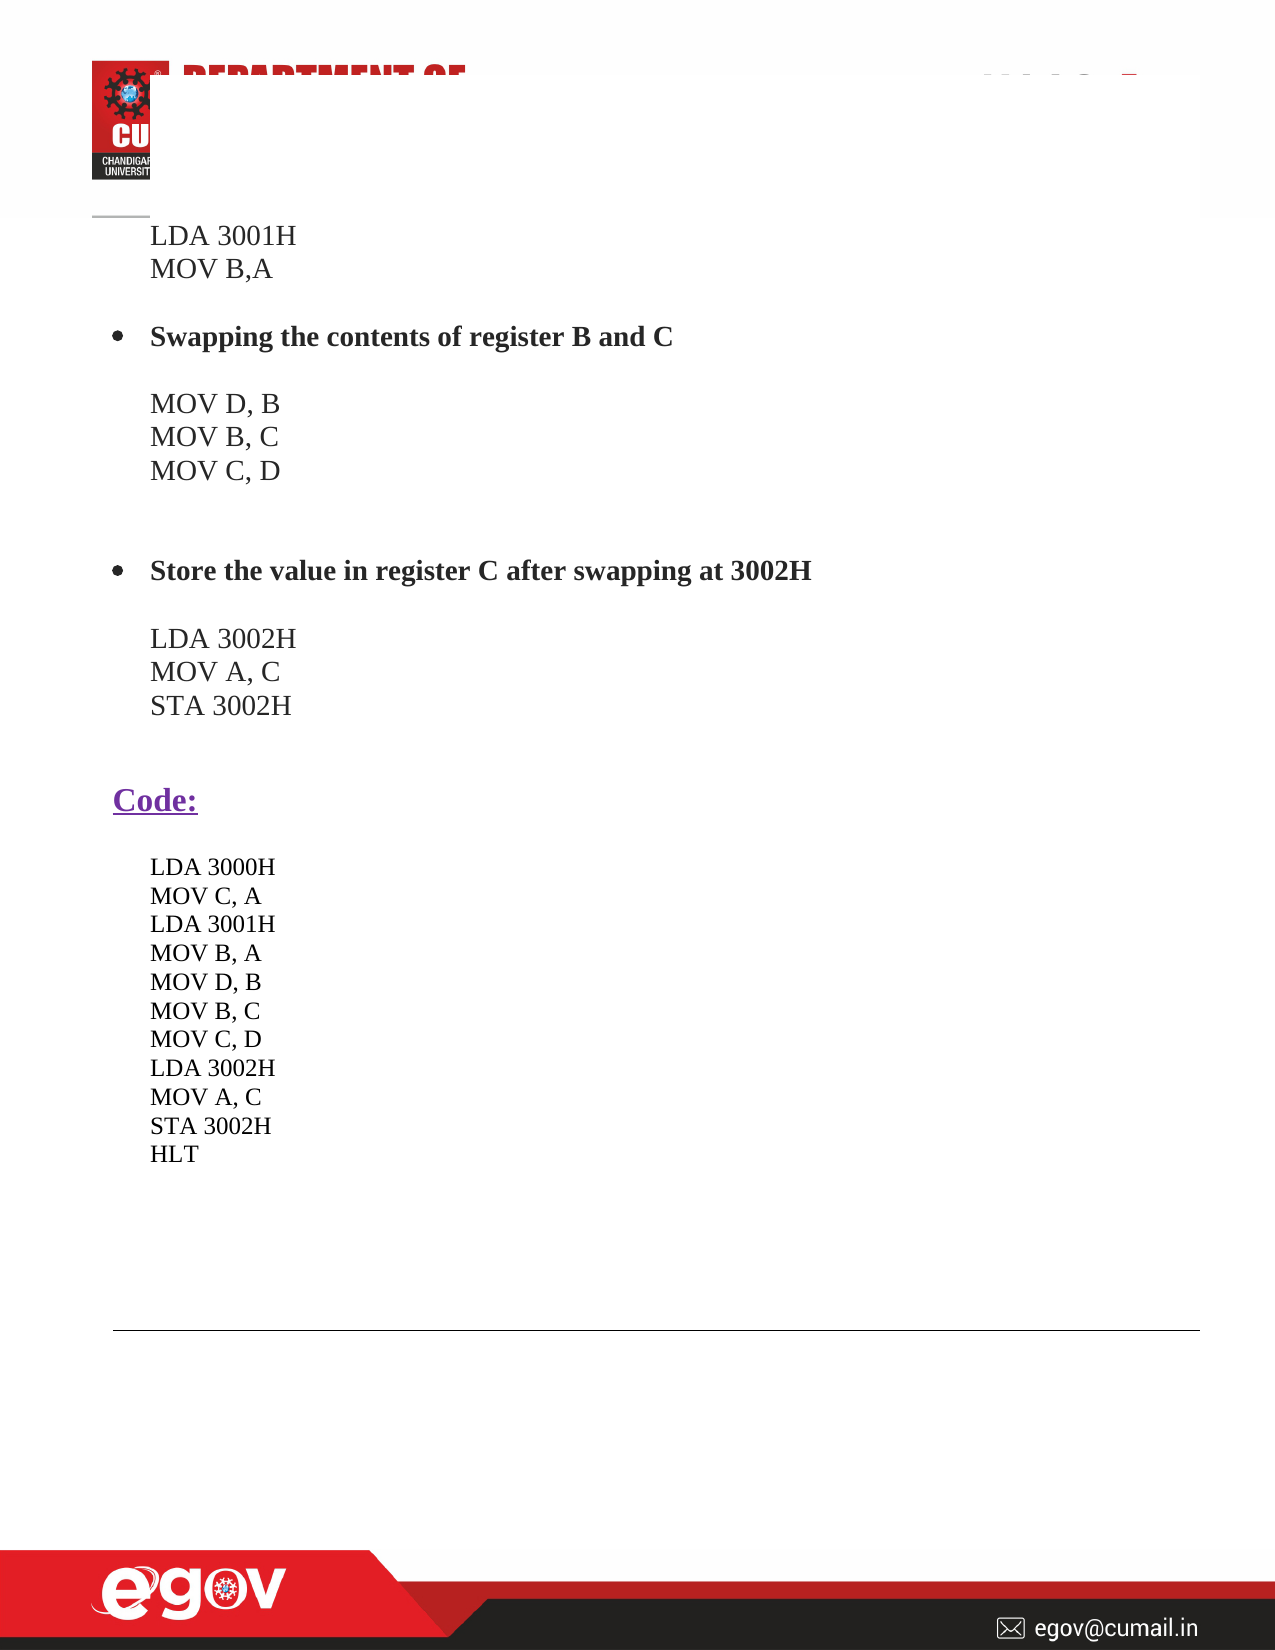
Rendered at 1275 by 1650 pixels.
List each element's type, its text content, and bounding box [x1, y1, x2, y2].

picture [0, 0, 1275, 218]
text Code: [112, 780, 1200, 818]
text STA 3002H [150, 688, 1200, 721]
text MOV A, C [75, 1082, 1200, 1111]
list Swapping the contents of register B and C [112, 319, 1200, 352]
text LDA 3001H [75, 909, 1200, 938]
picture [0, 1549, 1275, 1650]
text MOV B, C [150, 419, 1200, 453]
text MOV D, B [150, 386, 1200, 419]
text MOV D, B [75, 967, 1200, 996]
text MOV B, C [75, 996, 1200, 1024]
text MOV B,A [150, 252, 1200, 285]
text LDA 3000H [75, 852, 1200, 881]
text MOV B, A [75, 938, 1200, 967]
text LDA 3001H [150, 75, 1200, 252]
text STA 3002H [75, 1111, 1200, 1139]
text MOV C, D [75, 1024, 1200, 1053]
text MOV C, D [150, 453, 1200, 486]
text MOV A, C [150, 654, 1200, 688]
text LDA 3002H [75, 1053, 1200, 1082]
text LDA 3002H [150, 621, 1200, 654]
list Store the value in register C after swapping at 3002H [112, 553, 1200, 587]
text MOV C, A [75, 881, 1200, 909]
text HLT [75, 1139, 1200, 1168]
